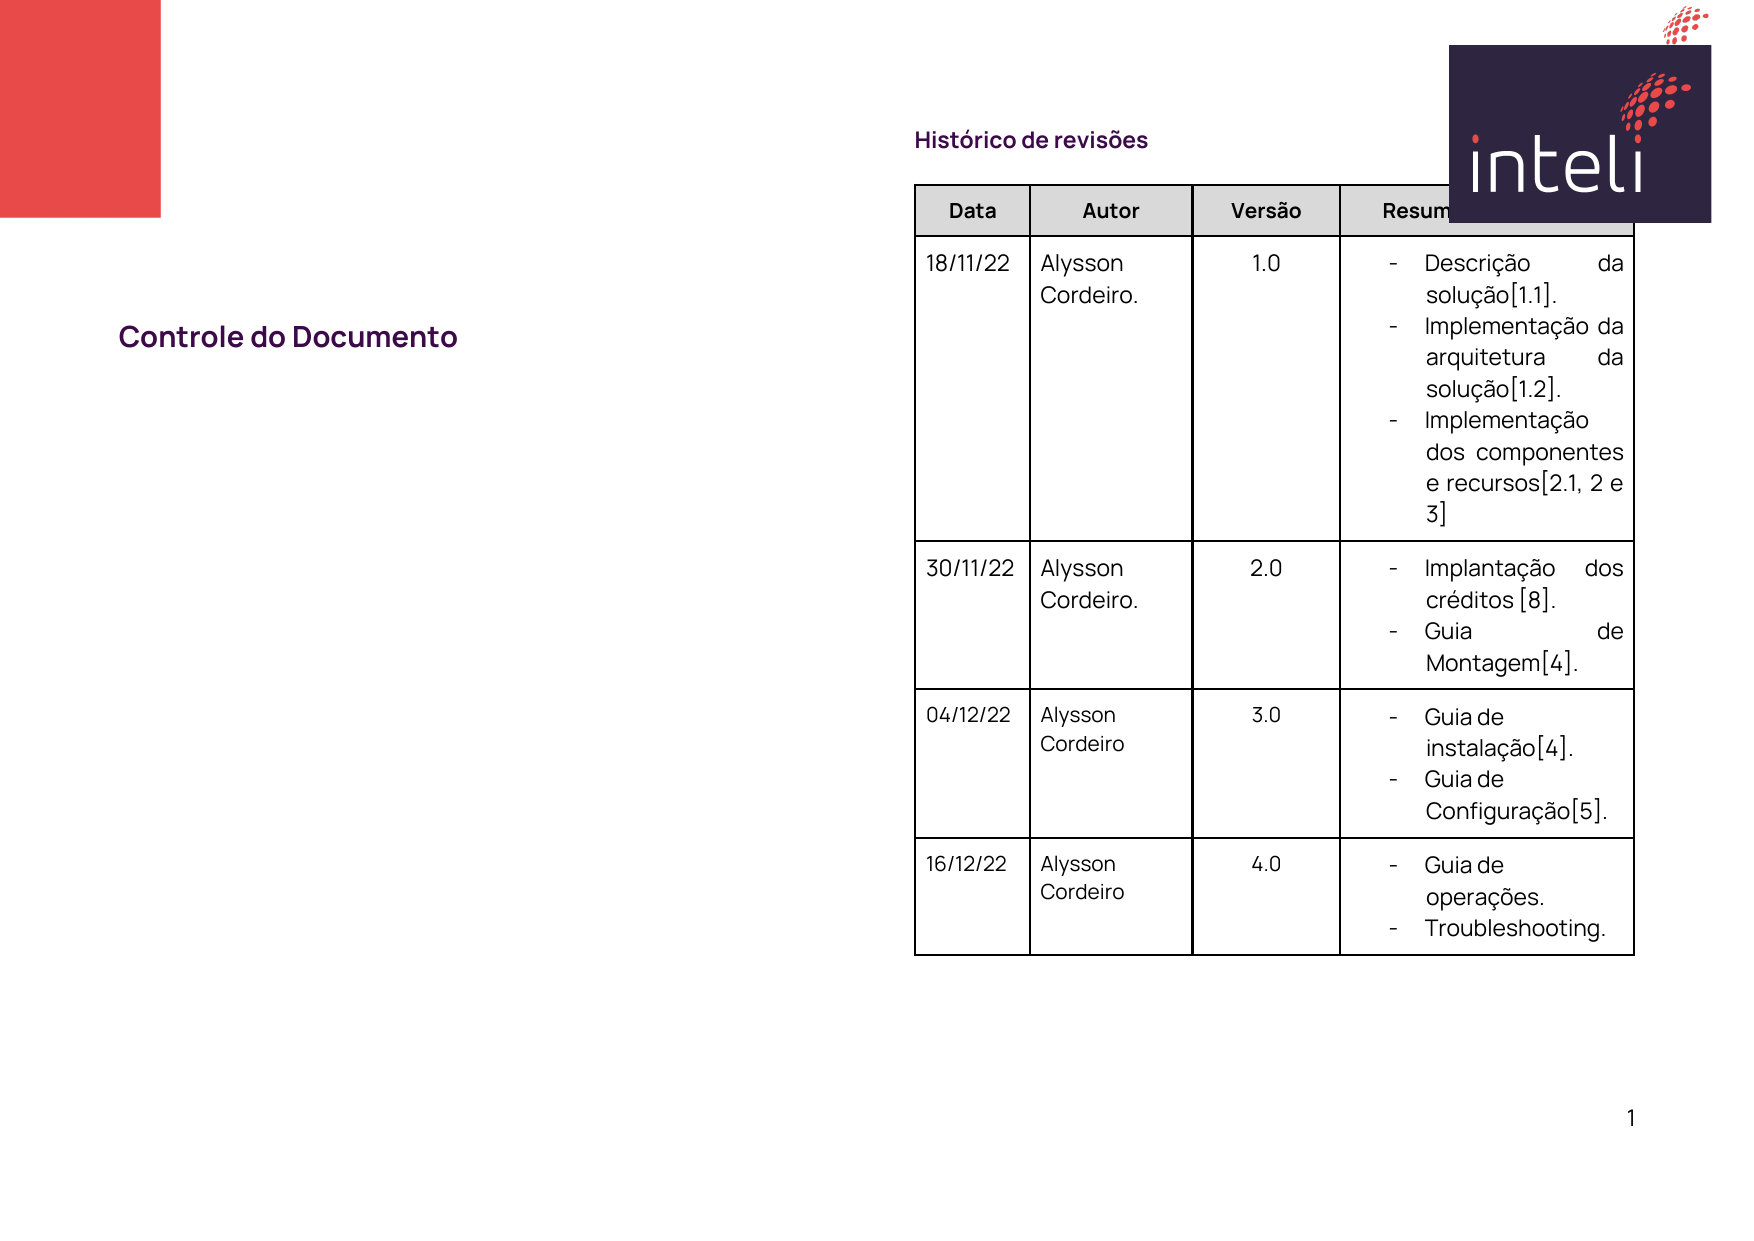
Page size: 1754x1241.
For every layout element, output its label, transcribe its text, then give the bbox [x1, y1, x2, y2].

table_cell Implantação dos créditos [8]. Guia de Montagem[4]. [1341, 542, 1633, 688]
table_cell Alysson Cordeiro [1031, 839, 1191, 953]
table_cell 4.0 [1194, 839, 1339, 953]
table_cell 1.0 [1194, 237, 1339, 540]
table_cell Guia de instalação[4]. Guia de Configuração[5]. [1341, 690, 1633, 837]
table_cell 16/12/22 [916, 839, 1029, 953]
table_header Autor [1031, 186, 1191, 235]
text Histórico de revisões [914, 124, 1449, 155]
table_header Versão [1194, 186, 1339, 235]
table_cell Alysson Cordeiro. [1031, 237, 1191, 540]
table_cell 04/12/22 [916, 690, 1029, 837]
table_cell 3.0 [1194, 690, 1339, 837]
table_header Data [916, 186, 1029, 235]
picture [0, 0, 161, 218]
table_cell Alysson Cordeiro [1031, 690, 1191, 837]
table_cell 30/11/22 [916, 542, 1029, 688]
table_cell 2.0 [1194, 542, 1339, 688]
text Controle do Documento [118, 316, 839, 356]
table_cell Descrição da solução[1.1]. Implementação da arquitetura da solução[1.2]. Implementação dos componentes e recursos[2.1, 2 e 3] [1341, 237, 1633, 540]
table_cell Guia de operações. Troubleshooting. [1341, 839, 1633, 953]
picture [1449, 6, 1712, 223]
table_cell Alysson Cordeiro. [1031, 542, 1191, 688]
table_header Resumo da atividade [1341, 186, 1633, 235]
table_cell 18/11/22 [916, 237, 1029, 540]
